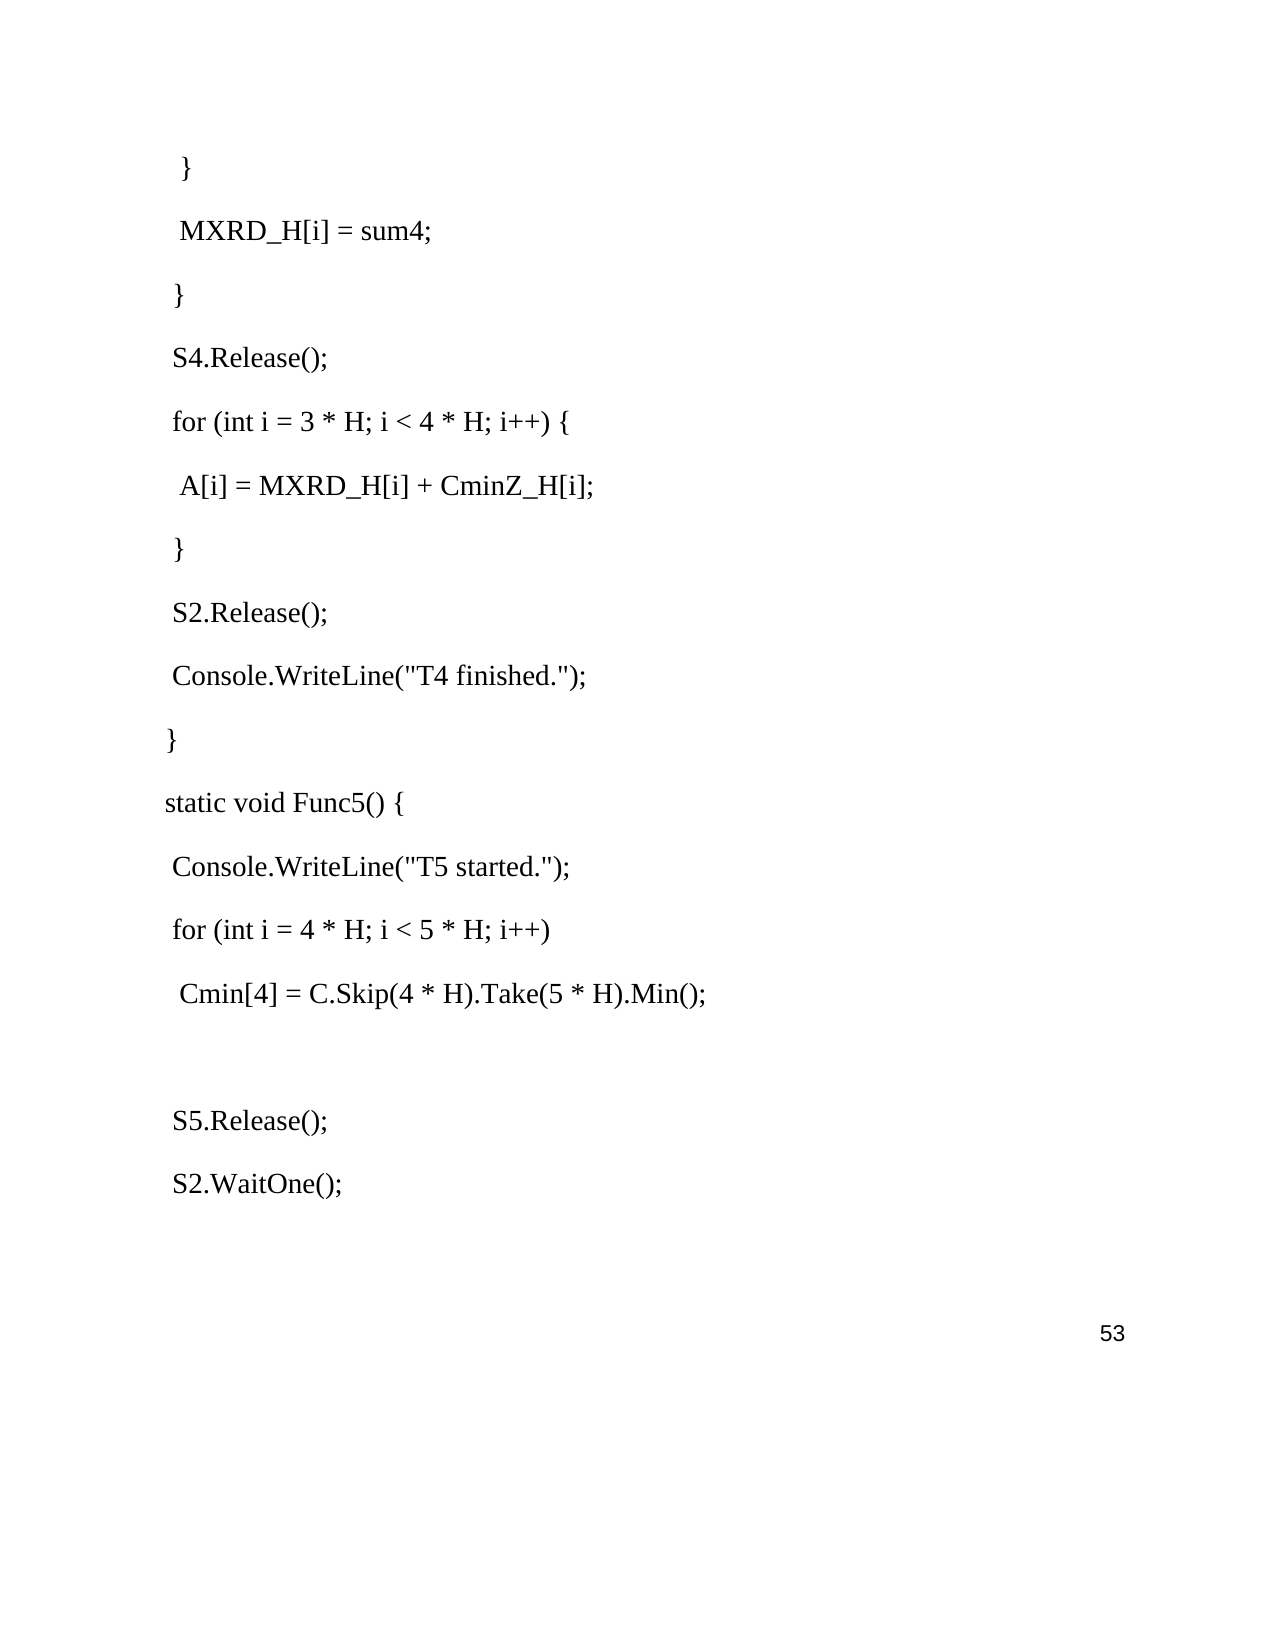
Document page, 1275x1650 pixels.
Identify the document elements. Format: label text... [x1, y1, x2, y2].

text Cmin[4] = C.Skip(4 * H).Take(5 * H).Min(); [150, 976, 1125, 1009]
text static void Func5() { [150, 785, 1125, 819]
text } [150, 531, 1125, 565]
text for (int i = 3 * H; i < 4 * H; i++) { [150, 404, 1125, 438]
text S4.Release(); [150, 341, 1125, 374]
text Console.WriteLine("T4 finished."); [150, 658, 1125, 692]
text MXRD_H[i] = sum4; [150, 213, 1125, 247]
text } [150, 722, 1125, 755]
text } [150, 277, 1125, 311]
text S2.Release(); [150, 595, 1125, 628]
text S5.Release(); [150, 1103, 1125, 1137]
text } [150, 150, 1125, 183]
text A[i] = MXRD_H[i] + CminZ_H[i]; [150, 468, 1125, 501]
text S2.WaitOne(); [150, 1167, 1125, 1200]
text Console.WriteLine("T5 started."); [150, 849, 1125, 882]
text for (int i = 4 * H; i < 5 * H; i++) [150, 912, 1125, 946]
